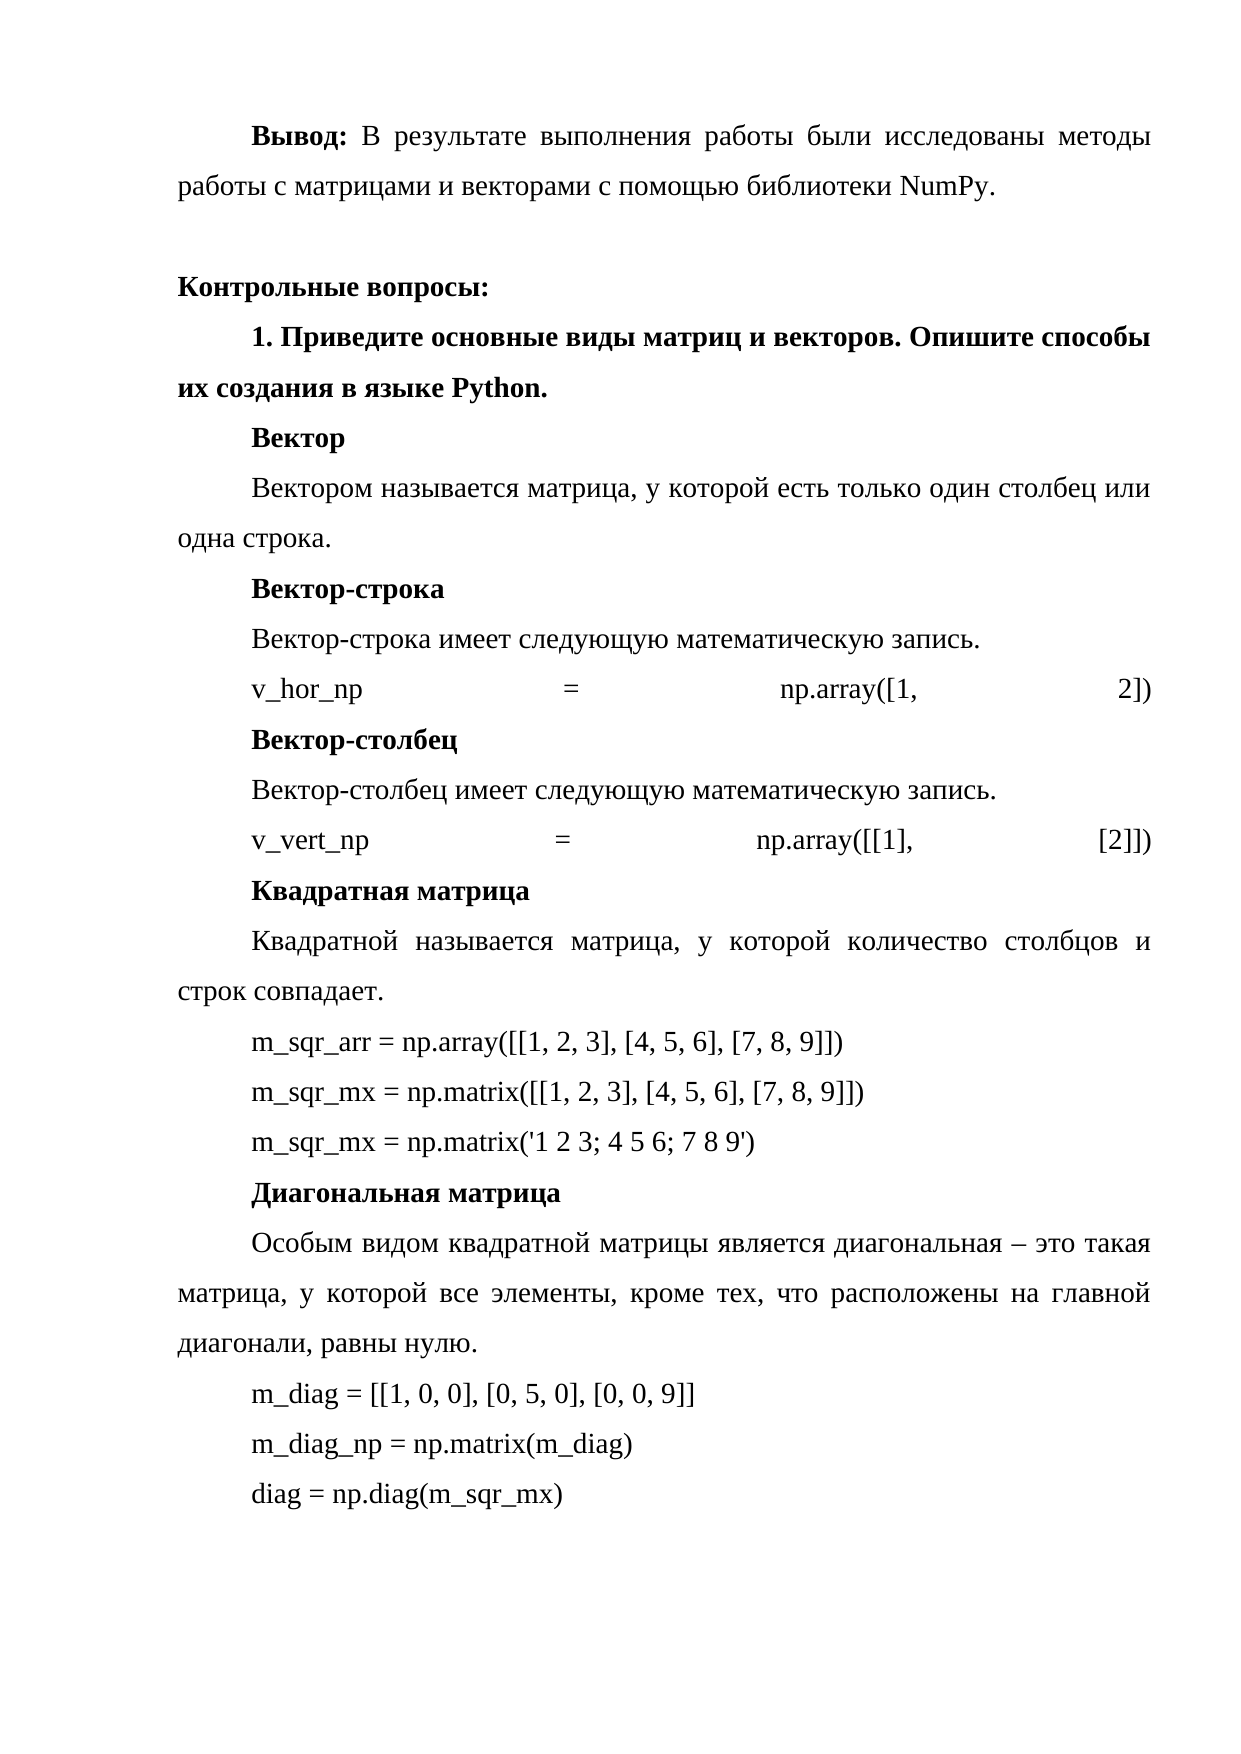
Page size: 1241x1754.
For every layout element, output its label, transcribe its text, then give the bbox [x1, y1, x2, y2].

text Вывод: В результате выполнения работы были исследованы методы работы с матрицами и векторами с помощью библиотеки NumPy. [177, 118, 1152, 202]
text v_hor_np = np.array([1, 2]) Вектор-столбец [251, 672, 1152, 755]
text Вектор-столбец имеет следующую математическую запись. [177, 772, 1152, 806]
text m_sqr_mx = np.matrix('1 2 3; 4 5 6; 7 8 9') [177, 1124, 1152, 1158]
text v_vert_np = np.array([[1], [2]]) Квадратная матрица [177, 822, 1152, 906]
text m_sqr_arr = np.array([[1, 2, 3], [4, 5, 6], [7, 8, 9]]) [177, 1024, 1152, 1057]
text Вектор-строка имеет следующую математическую запись. [177, 621, 1152, 655]
text Особым видом квадратной матрицы является диагональная – это такая матрица, у которой все элементы, кроме тех, что расположены на главной диагонали, равны нулю. [177, 1225, 1152, 1359]
text m_diag = [[1, 0, 0], [0, 5, 0], [0, 0, 9]] [177, 1376, 1152, 1409]
text Контрольные вопросы: [177, 269, 1152, 303]
text m_diag_np = np.matrix(m_diag) [177, 1426, 1152, 1460]
text m_sqr_mx = np.matrix([[1, 2, 3], [4, 5, 6], [7, 8, 9]]) [177, 1074, 1152, 1108]
text Вектором называется матрица, у которой есть только один столбец или одна строка. [177, 470, 1152, 554]
text 1. Приведите основные виды матриц и векторов. Опишите способы их создания в языке Python. [177, 319, 1152, 403]
text Вектор-строка [177, 571, 1152, 604]
text Диагональная матрица [177, 1175, 1152, 1208]
text diag = np.diag(m_sqr_mx) [177, 1477, 1152, 1510]
text Квадратной называется матрица, у которой количество столбцов и строк совпадает. [177, 923, 1152, 1007]
text Вектор [177, 420, 1152, 453]
